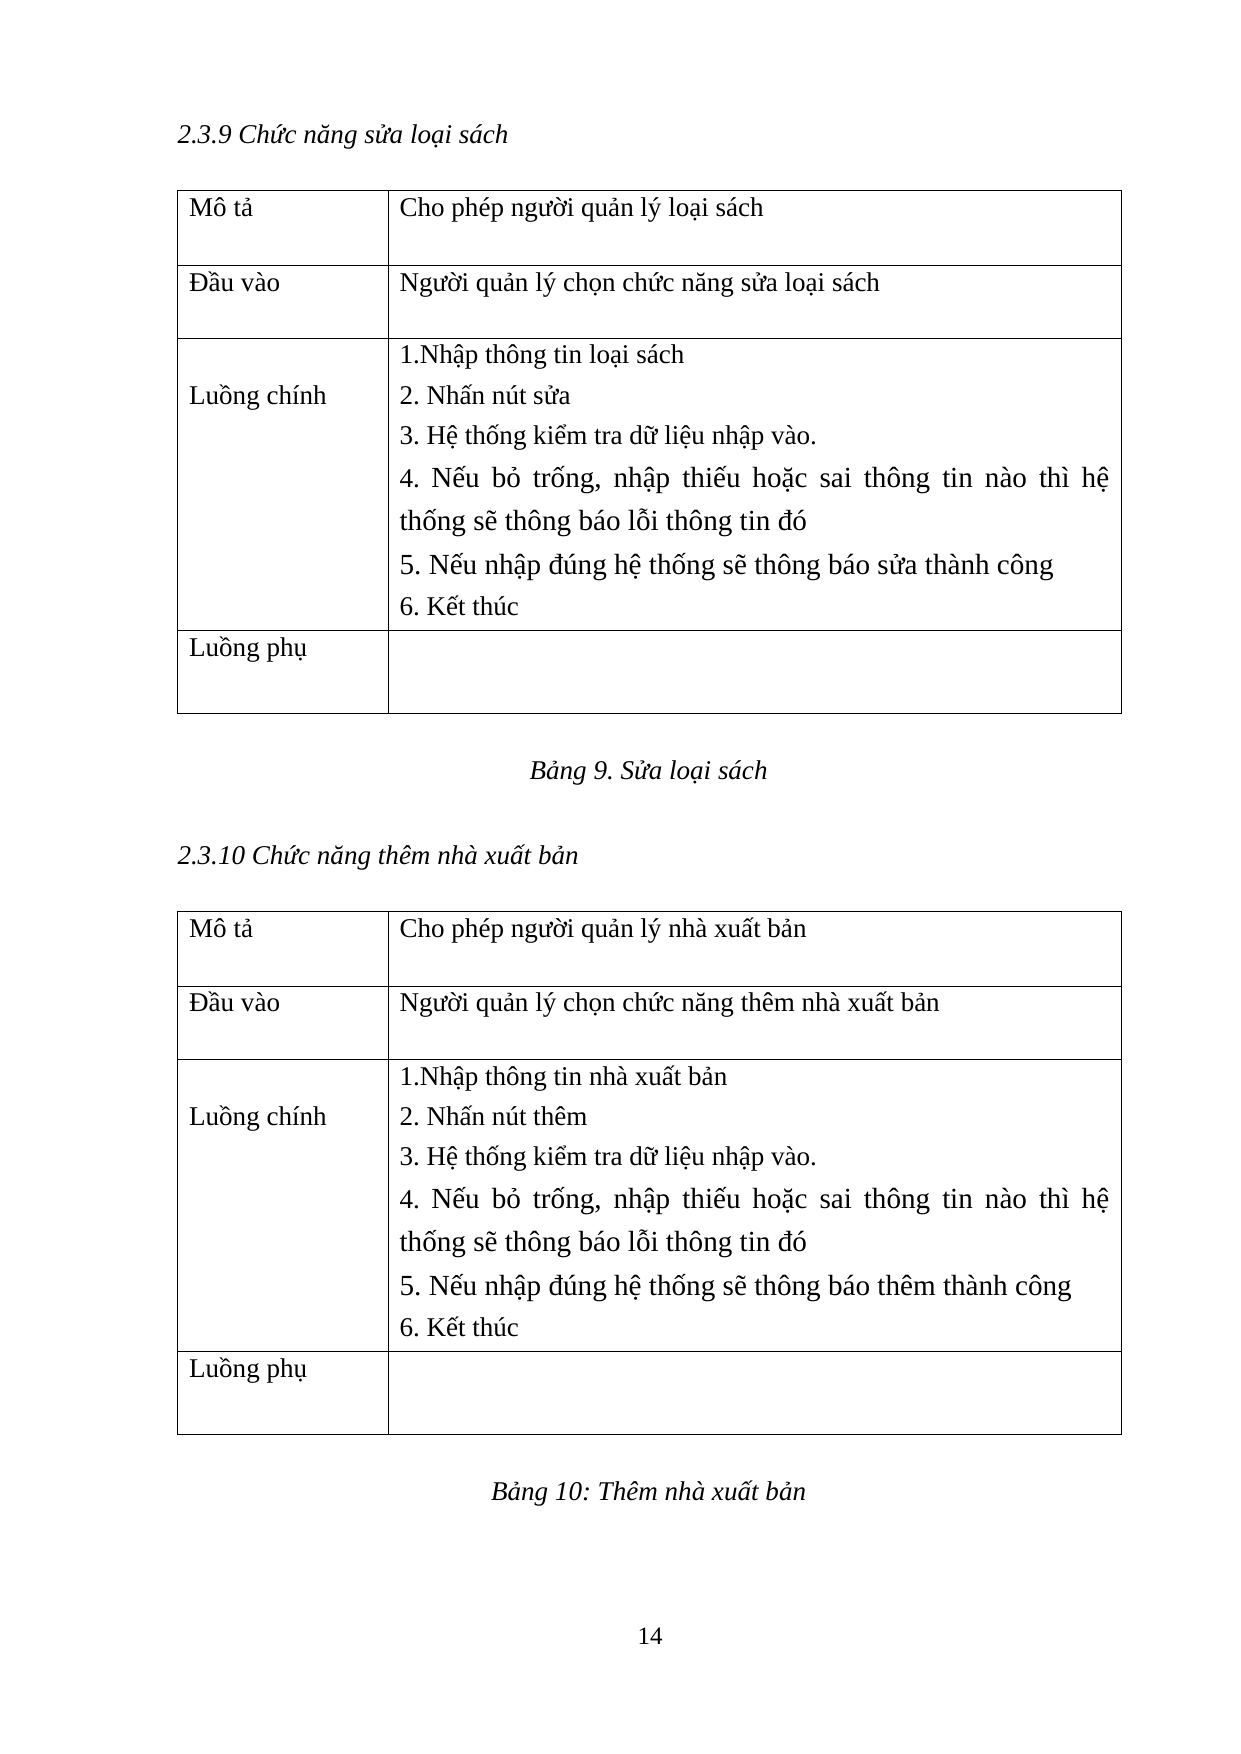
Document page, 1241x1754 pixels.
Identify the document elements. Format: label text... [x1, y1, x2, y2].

table_cell [389, 631, 1121, 713]
text Bảng 10: Thêm nhà xuất bản [177, 1475, 1122, 1506]
subtitle 2.3.9 Chức năng sửa loại sách [177, 118, 1122, 149]
table_cell Người quản lý chọn chức năng sửa loại sách [389, 266, 1121, 338]
table_cell 1.Nhập thông tin nhà xuất bản 2. Nhấn nút thêm 3. Hệ thống kiểm tra dữ liệu nhập vào. 4. Nếu bỏ trống, nhập thiếu hoặc sai thông tin nào thì hệ thống sẽ thông báo lỗi thông tin đó 5. Nếu nhập đúng hệ thống sẽ thông báo thêm thành công 6. Kết thúc [389, 1060, 1121, 1351]
table_cell Luồng chính [178, 339, 388, 630]
table_header Mô tả [178, 912, 388, 986]
table_header Cho phép người quản lý loại sách [389, 191, 1121, 264]
table_header Cho phép người quản lý nhà xuất bản [389, 912, 1121, 986]
table_cell Đầu vào [178, 987, 388, 1058]
table_cell Người quản lý chọn chức năng thêm nhà xuất bản [389, 987, 1121, 1058]
table_cell Đầu vào [178, 266, 388, 338]
table_cell Luồng phụ [178, 631, 388, 713]
table_header Mô tả [178, 191, 388, 264]
table_cell Luồng chính [178, 1060, 388, 1351]
table_cell 1.Nhập thông tin loại sách 2. Nhấn nút sửa 3. Hệ thống kiểm tra dữ liệu nhập vào. 4. Nếu bỏ trống, nhập thiếu hoặc sai thông tin nào thì hệ thống sẽ thông báo lỗi thông tin đó 5. Nếu nhập đúng hệ thống sẽ thông báo sửa thành công 6. Kết thúc [389, 339, 1121, 630]
text Bảng 9. Sửa loại sách [177, 754, 1122, 785]
subtitle 2.3.10 Chức năng thêm nhà xuất bản [177, 839, 1122, 870]
table_cell Luồng phụ [178, 1352, 388, 1433]
table_cell [389, 1352, 1121, 1433]
